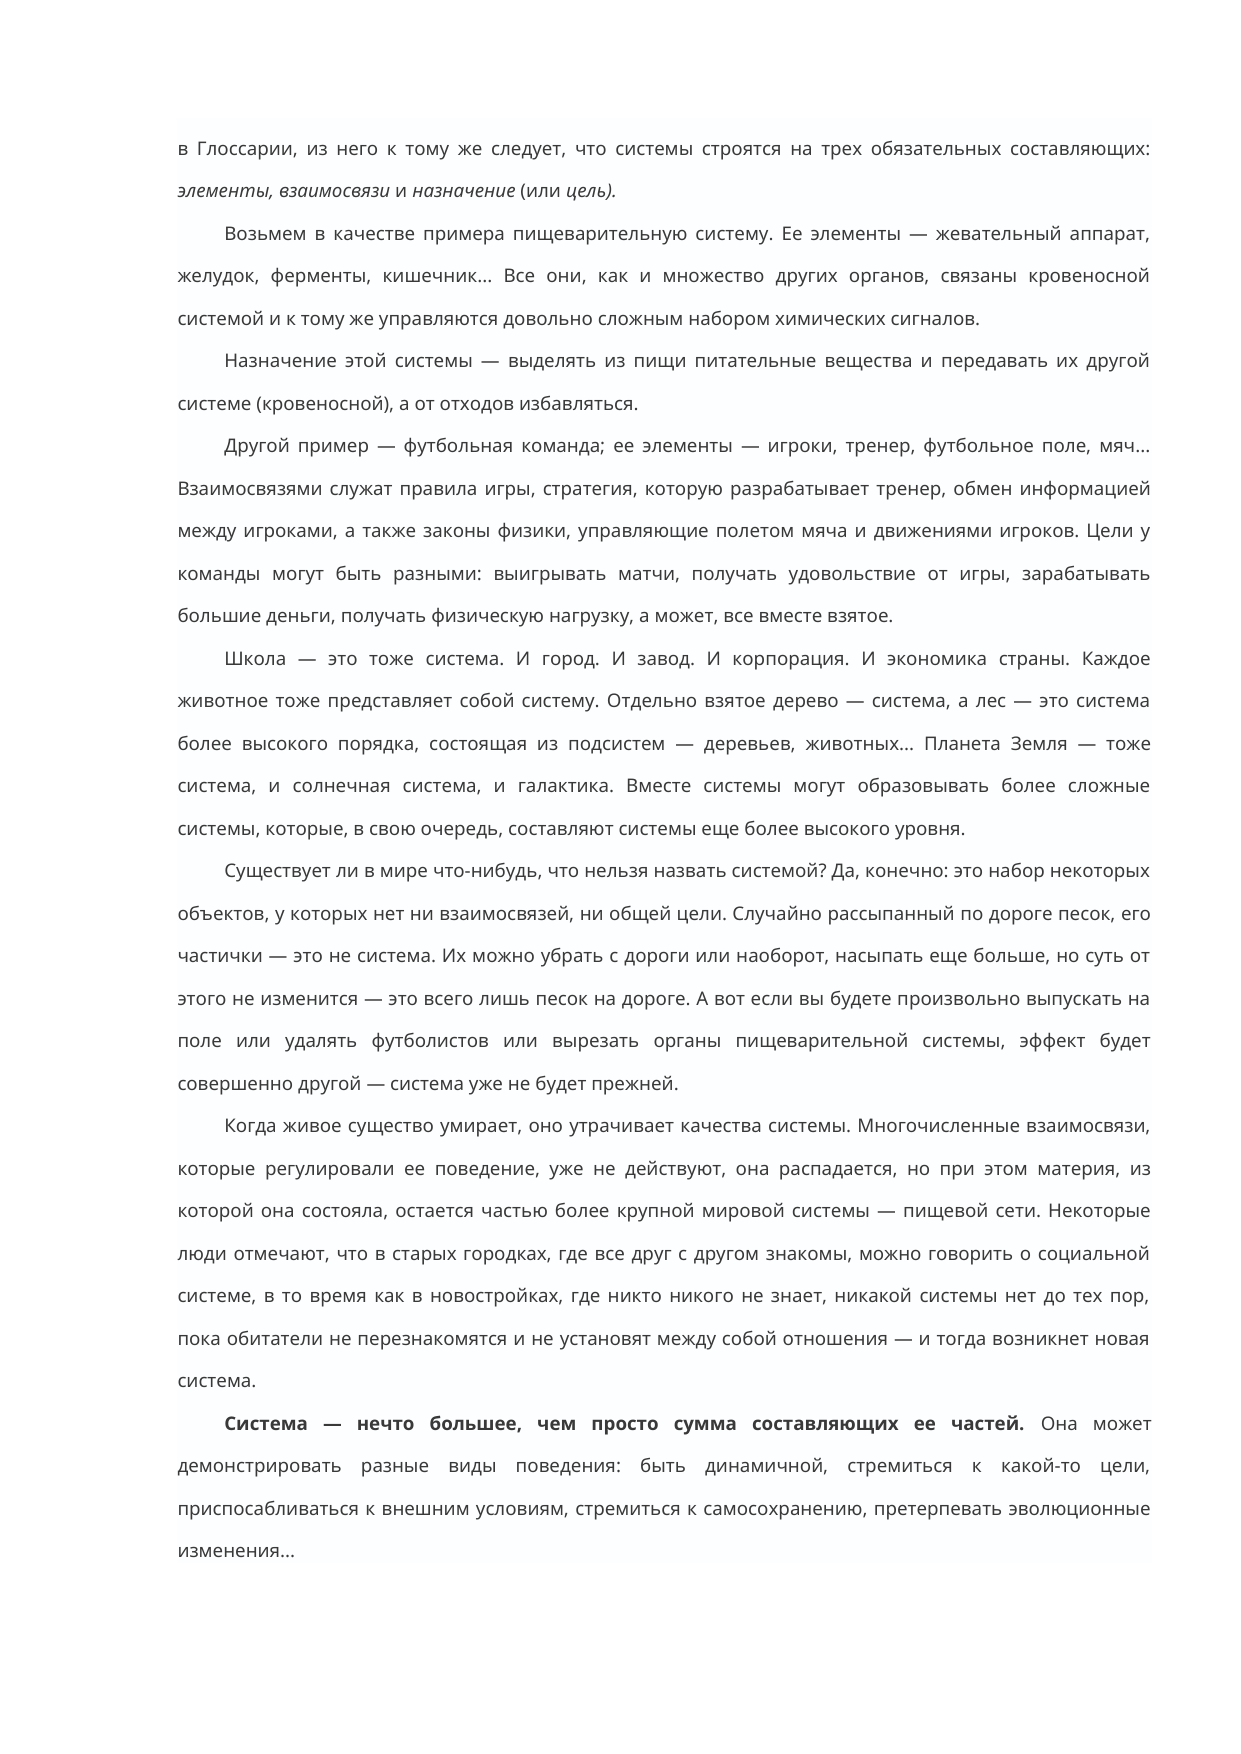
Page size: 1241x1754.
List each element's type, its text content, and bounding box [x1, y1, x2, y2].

text Когда живое существо умирает, оно утрачивает качества системы. Многочисленные взаимосвязи, которые регулировали ее поведение, уже не действуют, она распадается, но при этом материя, из которой она состояла, остается частью более крупной мировой системы — пищевой сети. Некоторые люди отмечают, что в старых городках, где все друг с другом знакомы, можно говорить о социальной системе, в то время как в новостройках, где никто никого не знает, никакой системы нет до тех пор, пока обитатели не перезнакомятся и не установят между собой отношения — и тогда возникнет новая система. [177, 1096, 1152, 1393]
text Возьмем в качестве примера пищеварительную систему. Ее элементы — жевательный аппарат, желудок, ферменты, кишечник... Все они, как и множество других органов, связаны кровеносной системой и к тому же управляются довольно сложным набором химических сигналов. [177, 203, 1152, 331]
text Другой пример — футбольная команда; ее элементы — игроки, тренер, футбольное поле, мяч... Взаимосвязями служат правила игры, стратегия, которую разрабатывает тренер, обмен информацией между игроками, а также законы физики, управляющие полетом мяча и движениями игроков. Цели у команды могут быть разными: выигрывать матчи, получать удовольствие от игры, зарабатывать большие деньги, получать физическую нагрузку, а может, все вместе взятое. [177, 416, 1152, 628]
text Школа — это тоже система. И город. И завод. И корпорация. И экономика страны. Каждое животное тоже представляет собой систему. Отдельно взятое дерево — система, а лес — это система более высокого порядка, состоящая из подсистем — деревьев, животных... Планета Земля — тоже система, и солнечная система, и галактика. Вместе системы могут образовывать более сложные системы, которые, в свою очередь, составляют системы еще более высокого уровня. [177, 628, 1152, 841]
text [177, 118, 1152, 203]
text Система — нечто большее, чем просто сумма составляющих ее частей. Она может демонстрировать разные виды поведения: быть динамичной, стремиться к какой-то цели, приспосабливаться к внешним условиям, стремиться к самосохранению, претерпевать эволюционные изменения... [177, 1393, 1152, 1563]
text Назначение этой системы — выделять из пищи питательные вещества и передавать их другой системе (кровеносной), а от отходов избавляться. [177, 331, 1152, 416]
text Существует ли в мире что-нибудь, что нельзя назвать системой? Да, конечно: это набор некоторых объектов, у которых нет ни взаимосвязей, ни общей цели. Случайно рассыпанный по дороге песок, его частички — это не система. Их можно убрать с дороги или наоборот, насыпать еще больше, но суть от этого не изменится — это всего лишь песок на дороге. А вот если вы будете произвольно выпускать на поле или удалять футболистов или вырезать органы пищеварительной системы, эффект будет совершенно другой — система уже не будет прежней. [177, 841, 1152, 1096]
